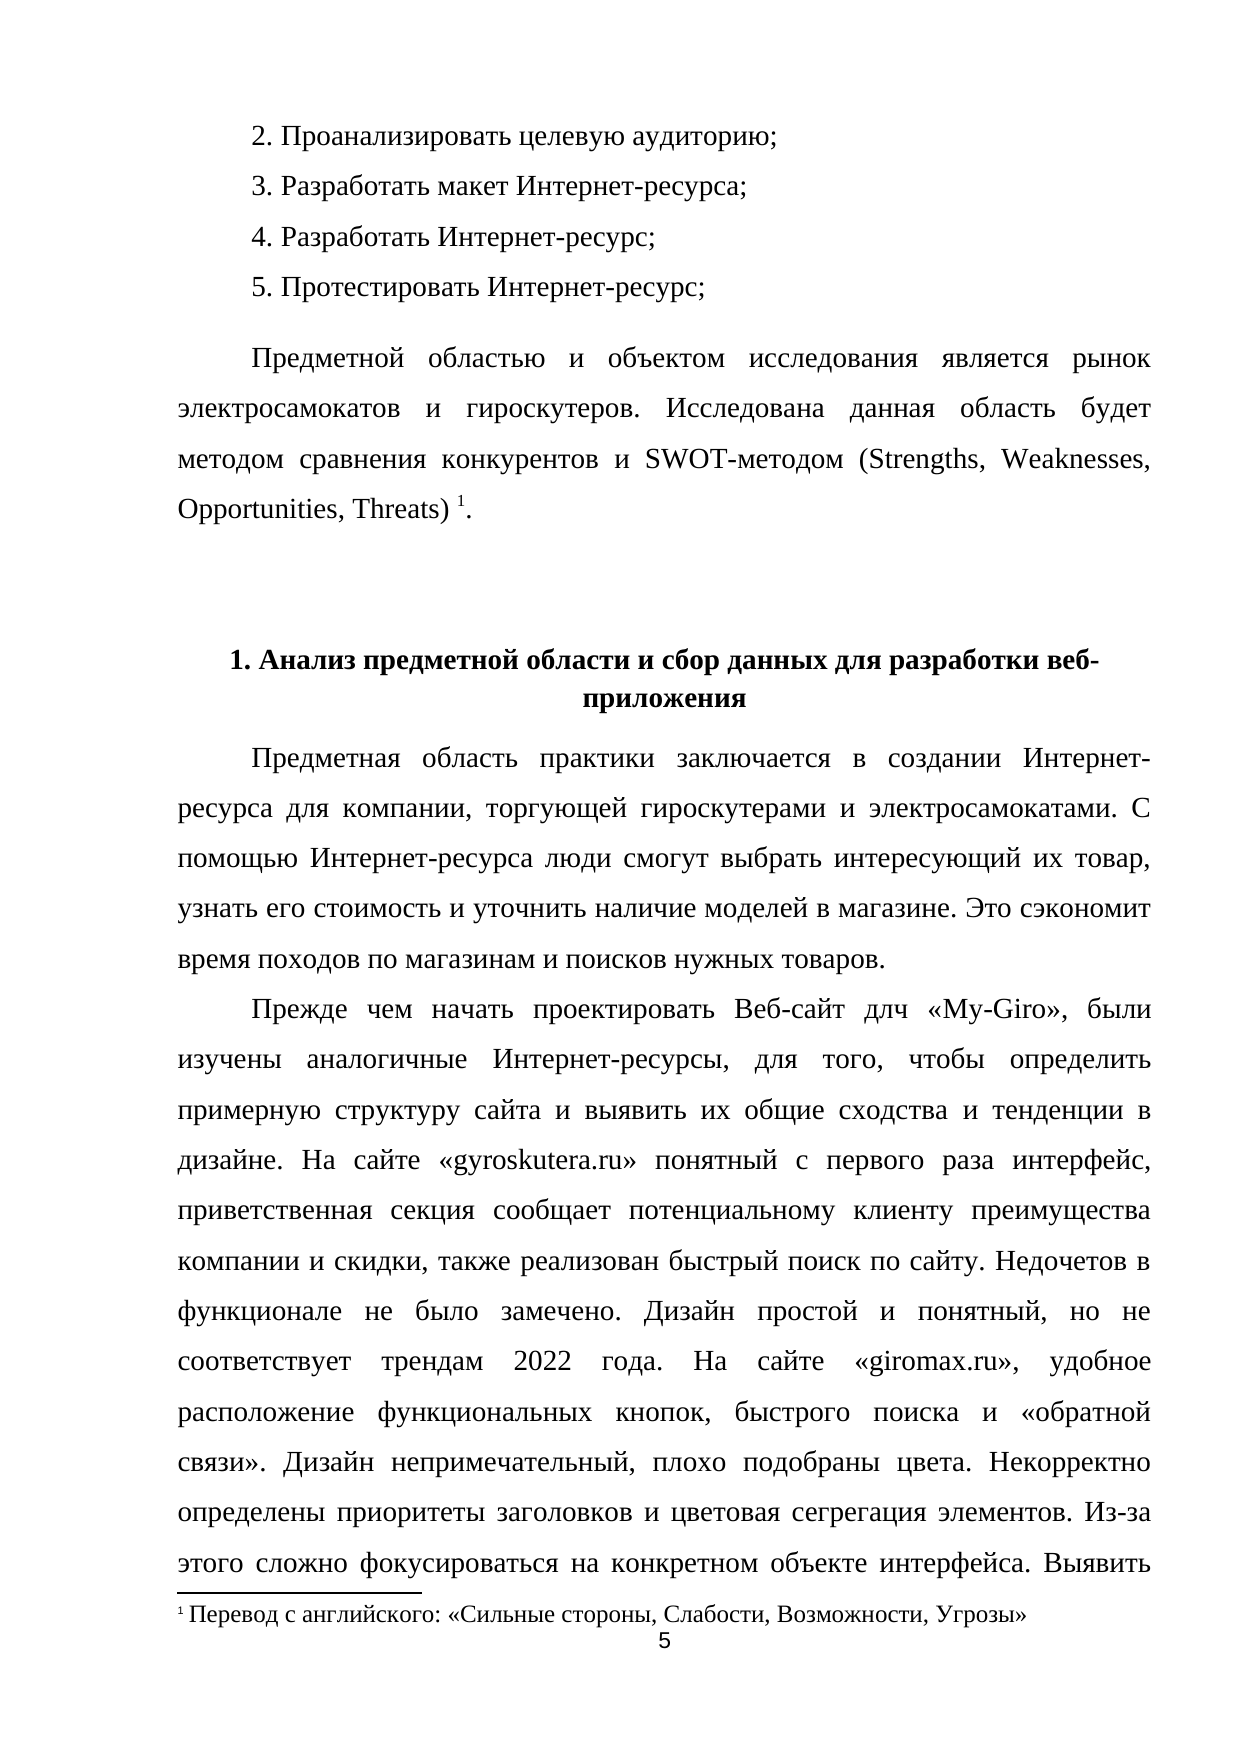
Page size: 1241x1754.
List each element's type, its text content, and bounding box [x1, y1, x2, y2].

list Проанализировать целевую аудиторию; [207, 118, 1152, 152]
list Разработать макет Интернет-ресурса; [207, 168, 1152, 202]
text Предметной областью и объектом исследования является рынок электросамокатов и гироскутеров. Исследована данная область будет методом сравнения конкурентов и SWOT-методом (Strengths, Weaknesses, Opportunities, Threats) . [177, 340, 1152, 525]
list Протестировать Интернет-ресурс; [207, 269, 1152, 303]
subtitle 1. Анализ предметной области и сбор данных для разработки веб-приложения [177, 642, 1152, 714]
list Разработать Интернет-ресурс; [207, 219, 1152, 252]
text Предметная область практики заключается в создании Интернет-ресурса для компании, торгующей гироскутерами и электросамокатами. С помощью Интернет-ресурса люди смогут выбрать интересующий их товар, узнать его стоимость и уточнить наличие моделей в магазине. Это сэкономит время походов по магазинам и поисков нужных товаров. [177, 740, 1152, 974]
